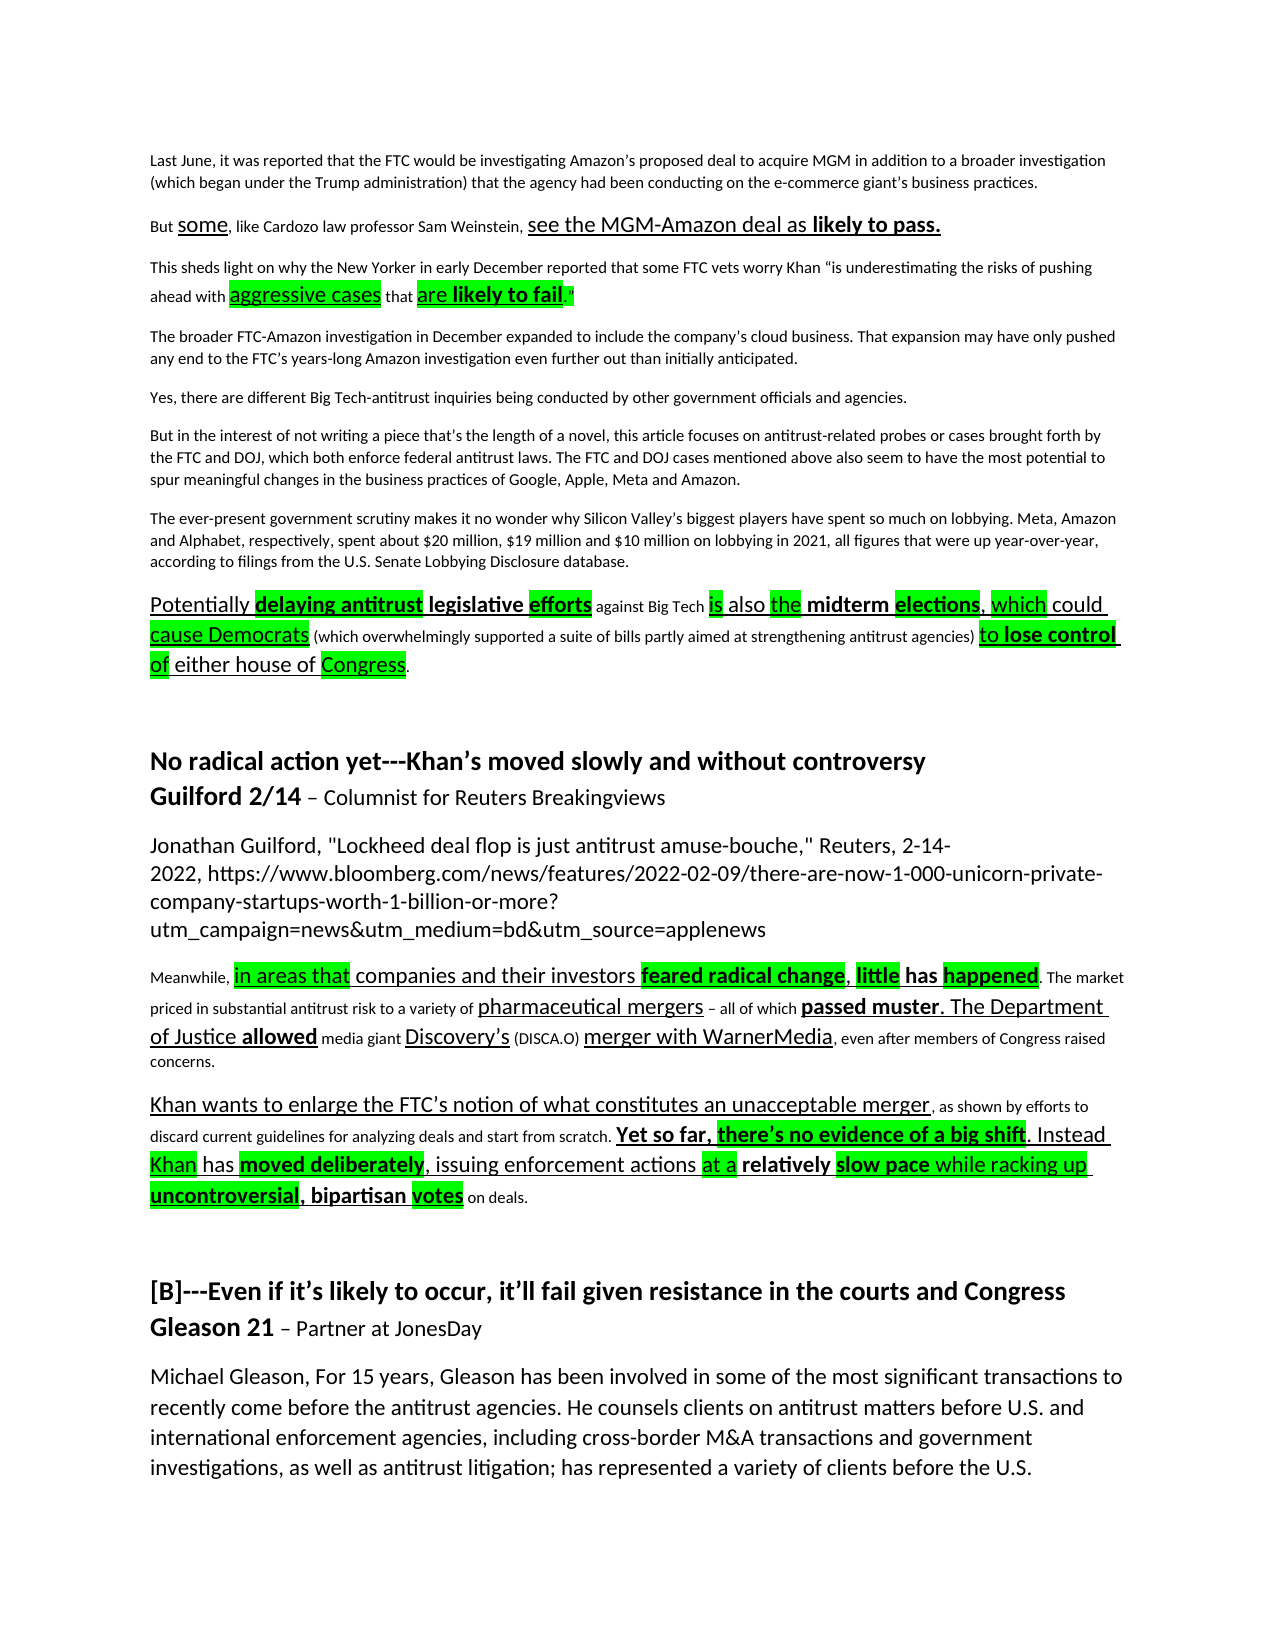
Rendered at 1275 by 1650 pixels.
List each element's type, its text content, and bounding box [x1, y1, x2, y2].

text Meanwhile, in areas that companies and their investors feared radical change, little has happened. The market priced in substantial antitrust risk to a variety of pharmaceutical mergers – all of which passed muster. The Department of Justice allowed media giant Discovery’s (DISCA.O) merger with WarnerMedia, even after members of Congress raised concerns. [150, 962, 1125, 1072]
text Potentially delaying antitrust legislative efforts against Big Tech is also the midterm elections, which could cause Democrats (which overwhelmingly supported a suite of bills partly aimed at strengthening antitrust agencies) to lose control of either house of Congress. [150, 590, 1125, 679]
text Guilford 2/14 – Columnist for Reuters Breakingviews [150, 779, 1125, 812]
text Khan wants to enlarge the FTC’s notion of what constitutes an unacceptable merger, as shown by efforts to discard current guidelines for analyzing deals and start from scratch. Yet so far, there’s no evidence of a big shift. Instead Khan has moved deliberately, issuing enforcement actions at a relatively slow pace while racking up uncontroversial, bipartisan votes on deals. [150, 1090, 1125, 1209]
text The ever-present government scrutiny makes it no wonder why Silicon Valley’s biggest players have spent so much on lobbying. Meta, Amazon and Alphabet, respectively, spent about $20 million, $19 million and $10 million on lobbying in 2021, all figures that were up year-over-year, according to filings from the U.S. Senate Lobbying Disclosure database. [150, 508, 1125, 572]
text [B]---Even if it’s likely to occur, it’ll fail given resistance in the courts and Congress [150, 1274, 1125, 1307]
text Last June, it was reported that the FTC would be investigating Amazon’s proposed deal to acquire MGM in addition to a broader investigation (which began under the Trump administration) that the agency had been conducting on the e-commerce giant’s business practices. [150, 150, 1125, 192]
text Yes, there are different Big Tech-antitrust inquiries being conducted by other government officials and agencies. [150, 387, 1125, 407]
text But in the interest of not writing a piece that’s the length of a novel, this article focuses on antitrust-related probes or cases brought forth by the FTC and DOJ, which both enforce federal antitrust laws. The FTC and DOJ cases mentioned above also seem to have the most potential to spur meaningful changes in the business practices of Google, Apple, Meta and Amazon. [150, 426, 1125, 490]
text Gleason 21 – Partner at JonesDay [150, 1310, 1125, 1343]
text The broader FTC-Amazon investigation in December expanded to include the company’s cloud business. That expansion may have only pushed any end to the FTC’s years-long Amazon investigation even further out than initially anticipated. [150, 327, 1125, 369]
text Jonathan Guilford, "Lockheed deal flop is just antitrust amuse-bouche," Reuters, 2-14-2022, https://www.bloomberg.com/news/features/2022-02-09/there-are-now-1-000-unicorn-private-company-startups-worth-1-billion-or-more?utm_campaign=news&utm_medium=bd&utm_source=applenews [150, 831, 1125, 943]
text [150, 1362, 1125, 1481]
text But some, like Cardozo law professor Sam Weinstein, see the MGM-Amazon deal as likely to pass. [150, 210, 1125, 238]
text This sheds light on why the New Yorker in early December reported that some FTC vets worry Khan “is underestimating the risks of pushing ahead with aggressive cases that are likely to fail.” [150, 257, 1125, 308]
text No radical action yet---Khan’s moved slowly and without controversy [150, 744, 1125, 777]
